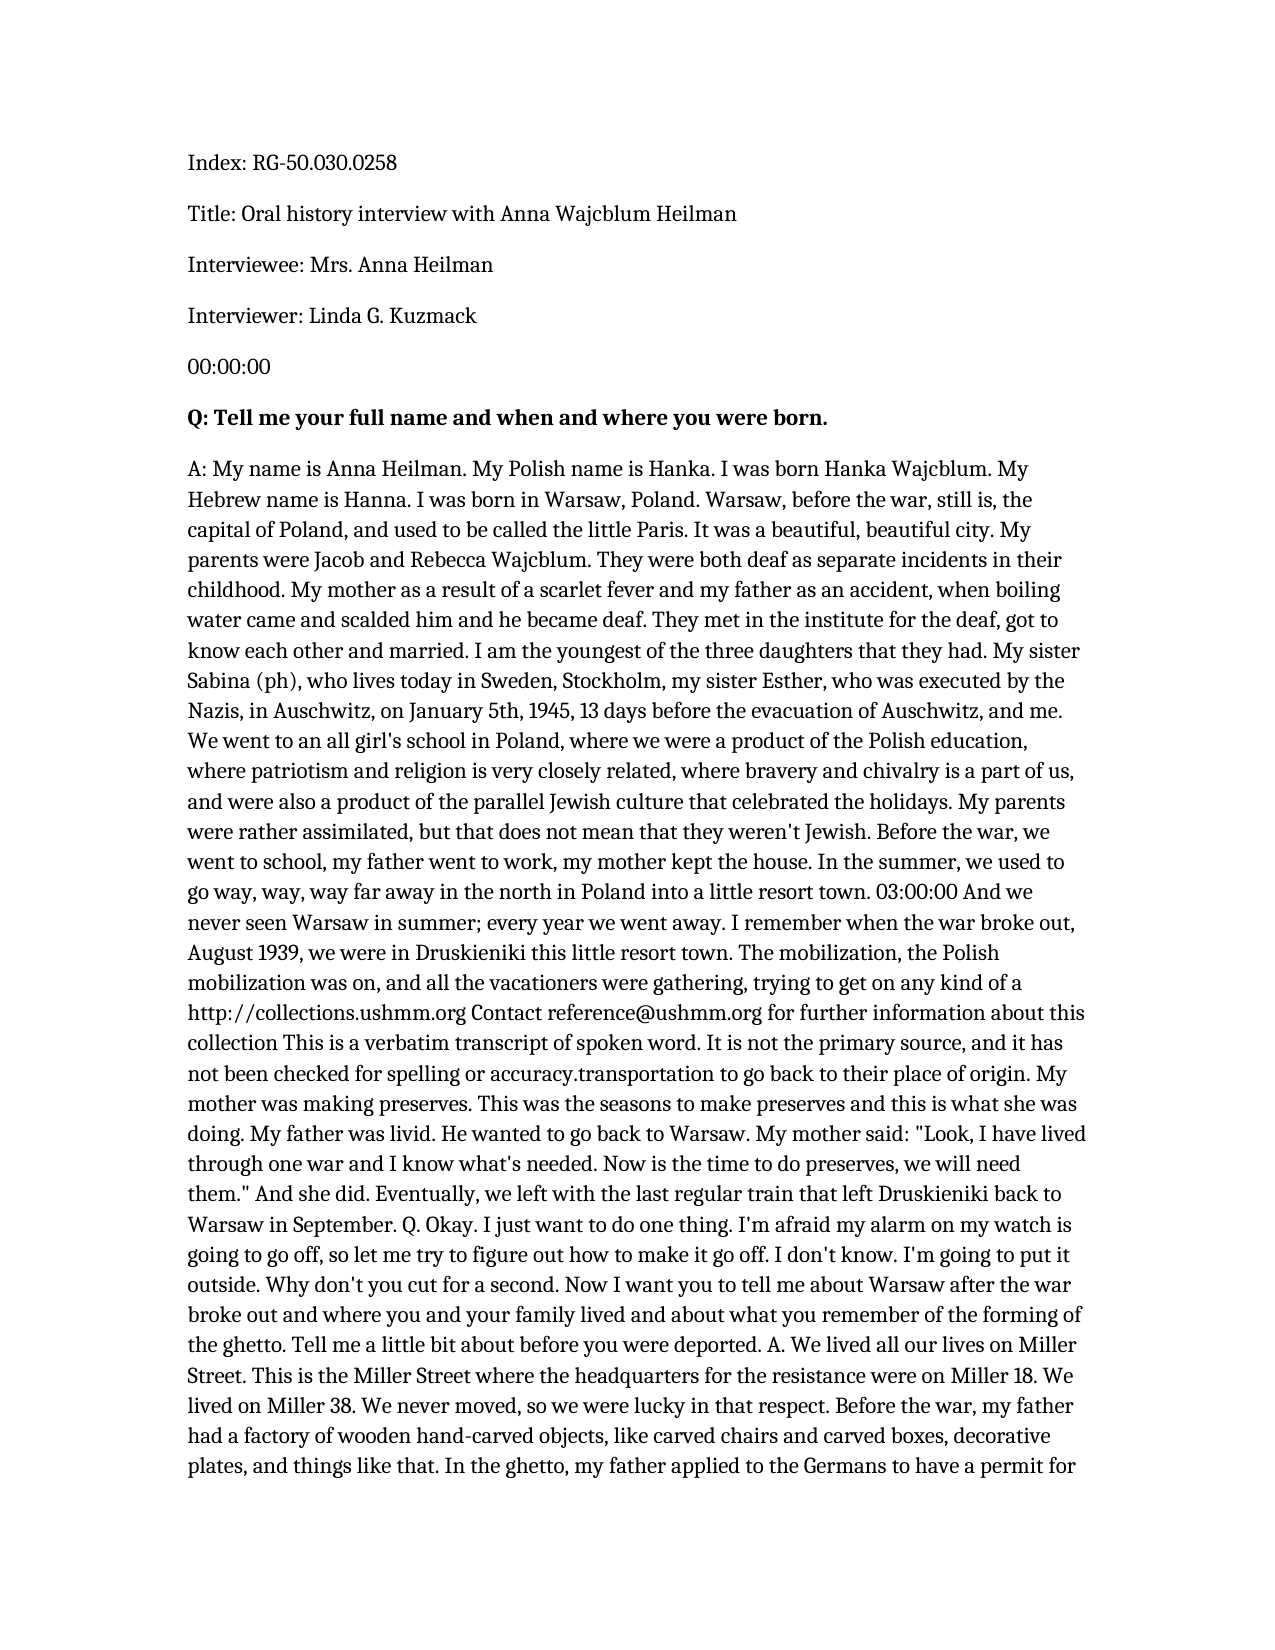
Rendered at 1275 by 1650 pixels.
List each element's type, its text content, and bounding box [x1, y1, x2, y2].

text 00:00:00 [187, 354, 1087, 381]
text Q: Tell me your full name and when and where you were born. [187, 405, 1087, 432]
text Title: Oral history interview with Anna Wajcblum Heilman [187, 201, 1087, 227]
text Index: RG-50.030.0258 [187, 150, 1087, 176]
text Interviewee: Mrs. Anna Heilman [187, 252, 1087, 278]
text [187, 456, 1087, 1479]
text Interviewer: Linda G. Kuzmack [187, 303, 1087, 329]
